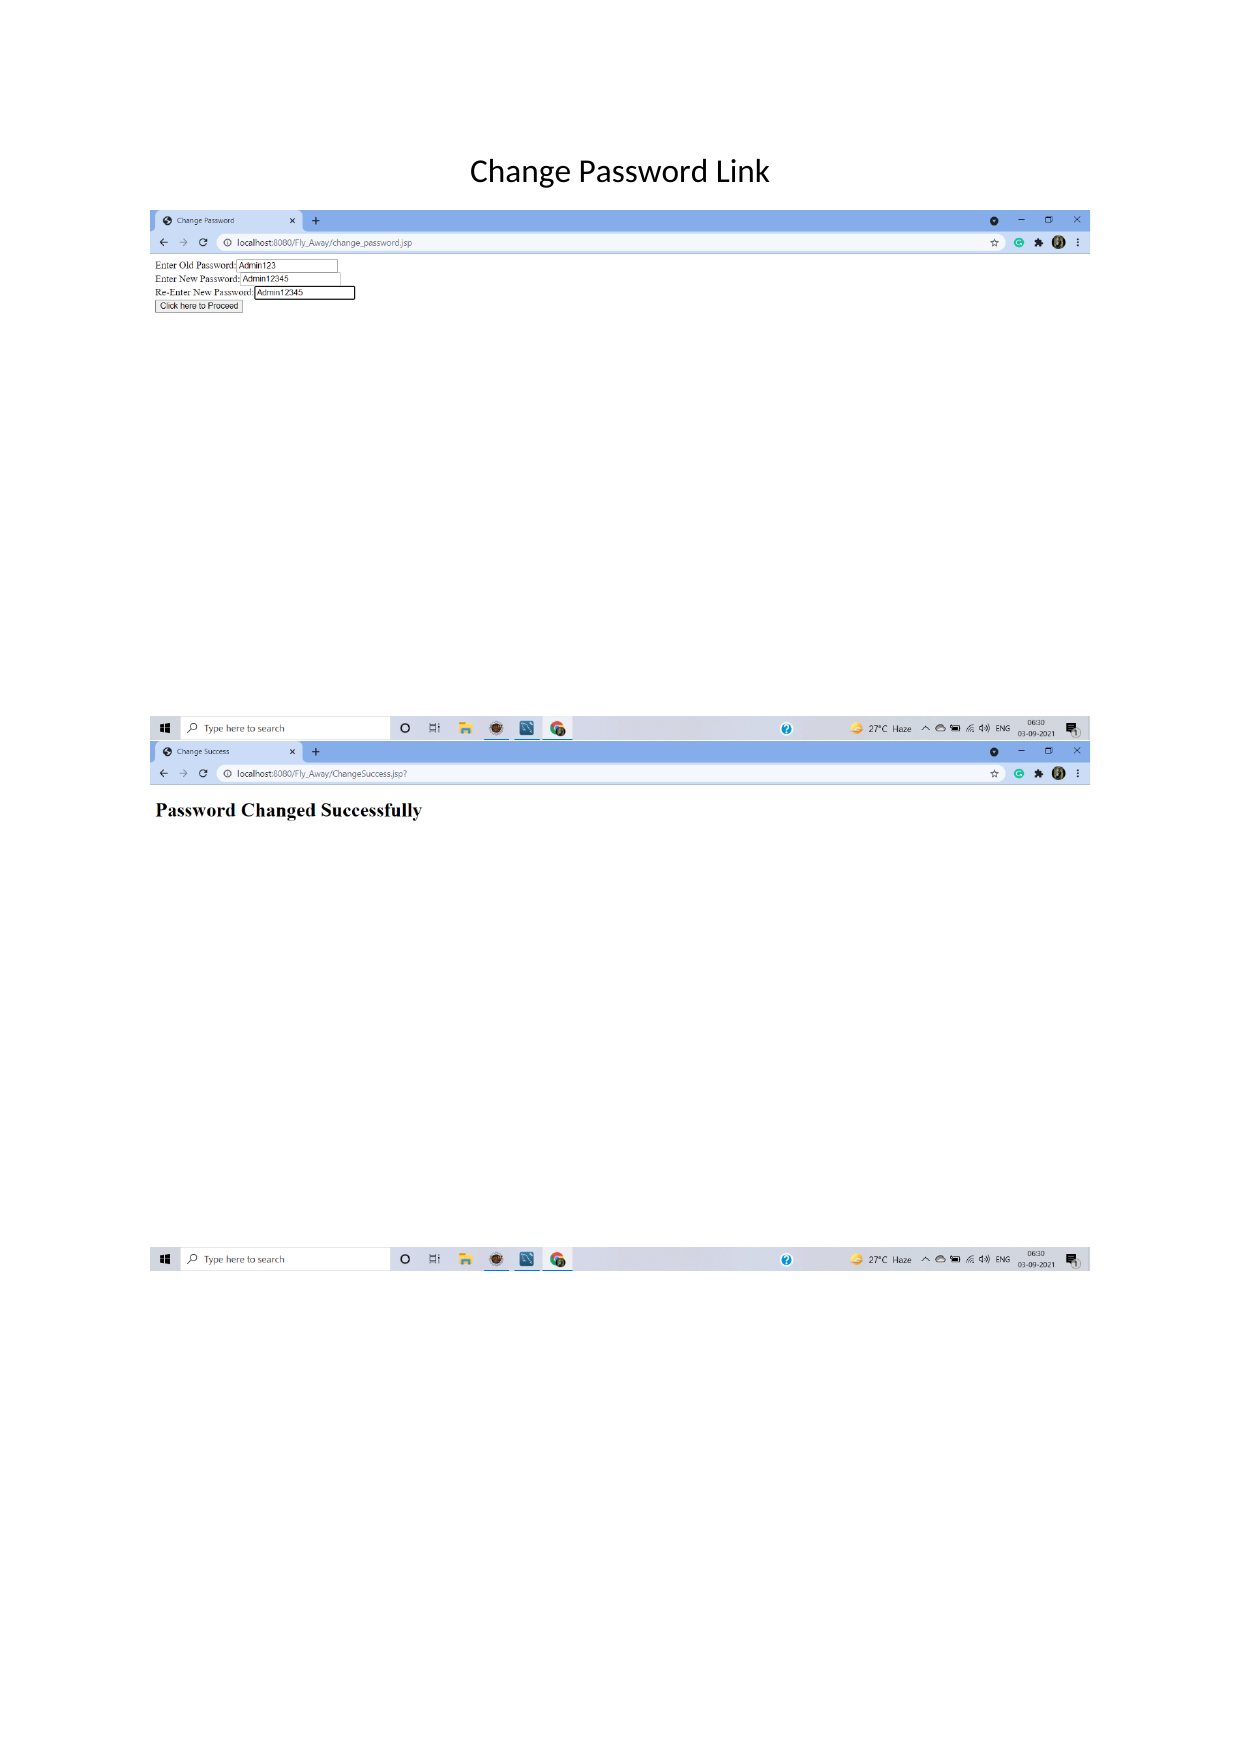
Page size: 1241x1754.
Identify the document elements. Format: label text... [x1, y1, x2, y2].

text Change Password Link [150, 150, 1090, 191]
picture [150, 210, 1091, 740]
picture [150, 741, 1091, 1271]
